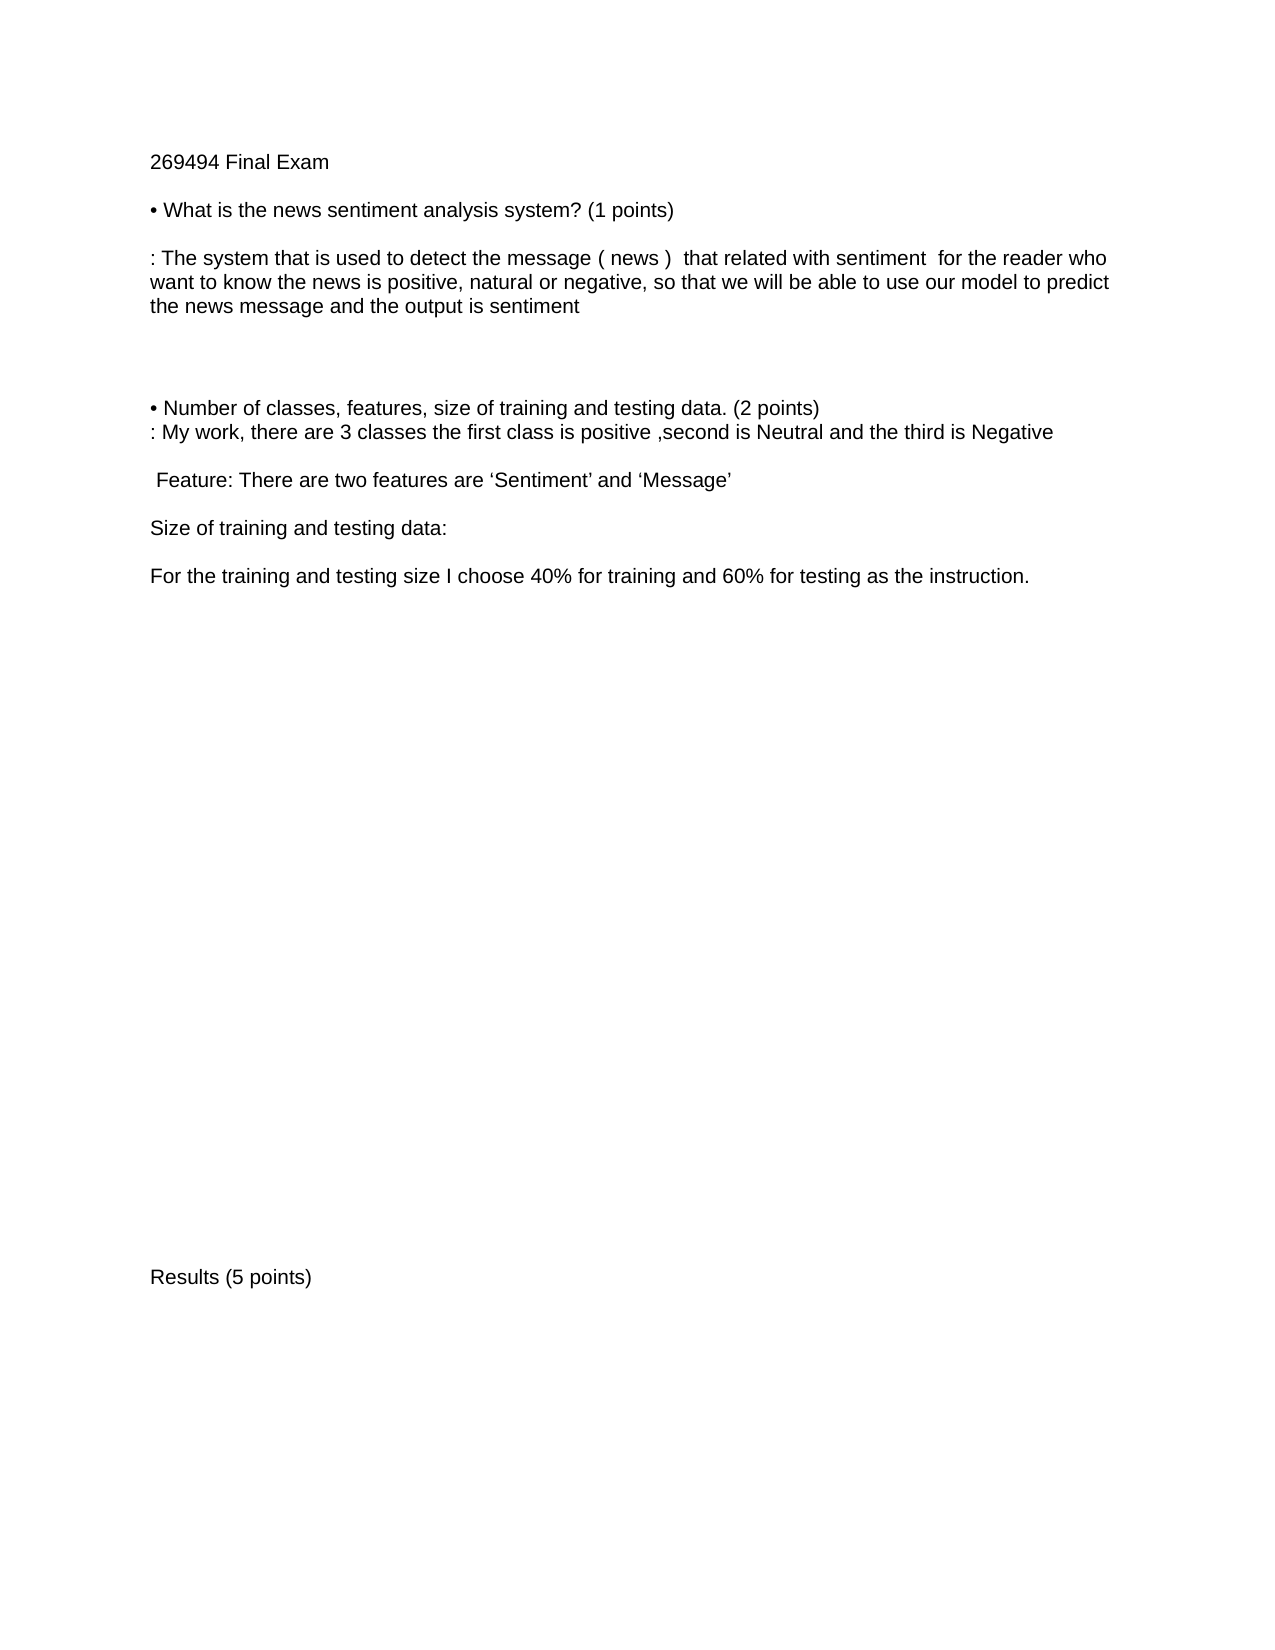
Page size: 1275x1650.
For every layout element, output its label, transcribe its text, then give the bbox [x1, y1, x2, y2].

text • Number of classes, features, size of training and testing data. (2 points) [150, 396, 1125, 420]
text Feature: There are two features are ‘Sentiment’ and ‘Message’ [150, 468, 1125, 492]
text : My work, there are 3 classes the first class is positive ,second is Neutral and the third is Negative [150, 420, 1125, 444]
text : The system that is used to detect the message ( news ) that related with sentiment for the reader who want to know the news is positive, natural or negative, so that we will be able to use our model to predict the news message and the output is sentiment [150, 246, 1125, 318]
text Size of training and testing data: [150, 516, 1125, 540]
text 269494 Final Exam [150, 150, 1125, 174]
text Results (5 points) [150, 1265, 1125, 1289]
text • What is the news sentiment analysis system? (1 points) [150, 198, 1125, 222]
text For the training and testing size I choose 40% for training and 60% for testing as the instruction. [150, 564, 1125, 618]
